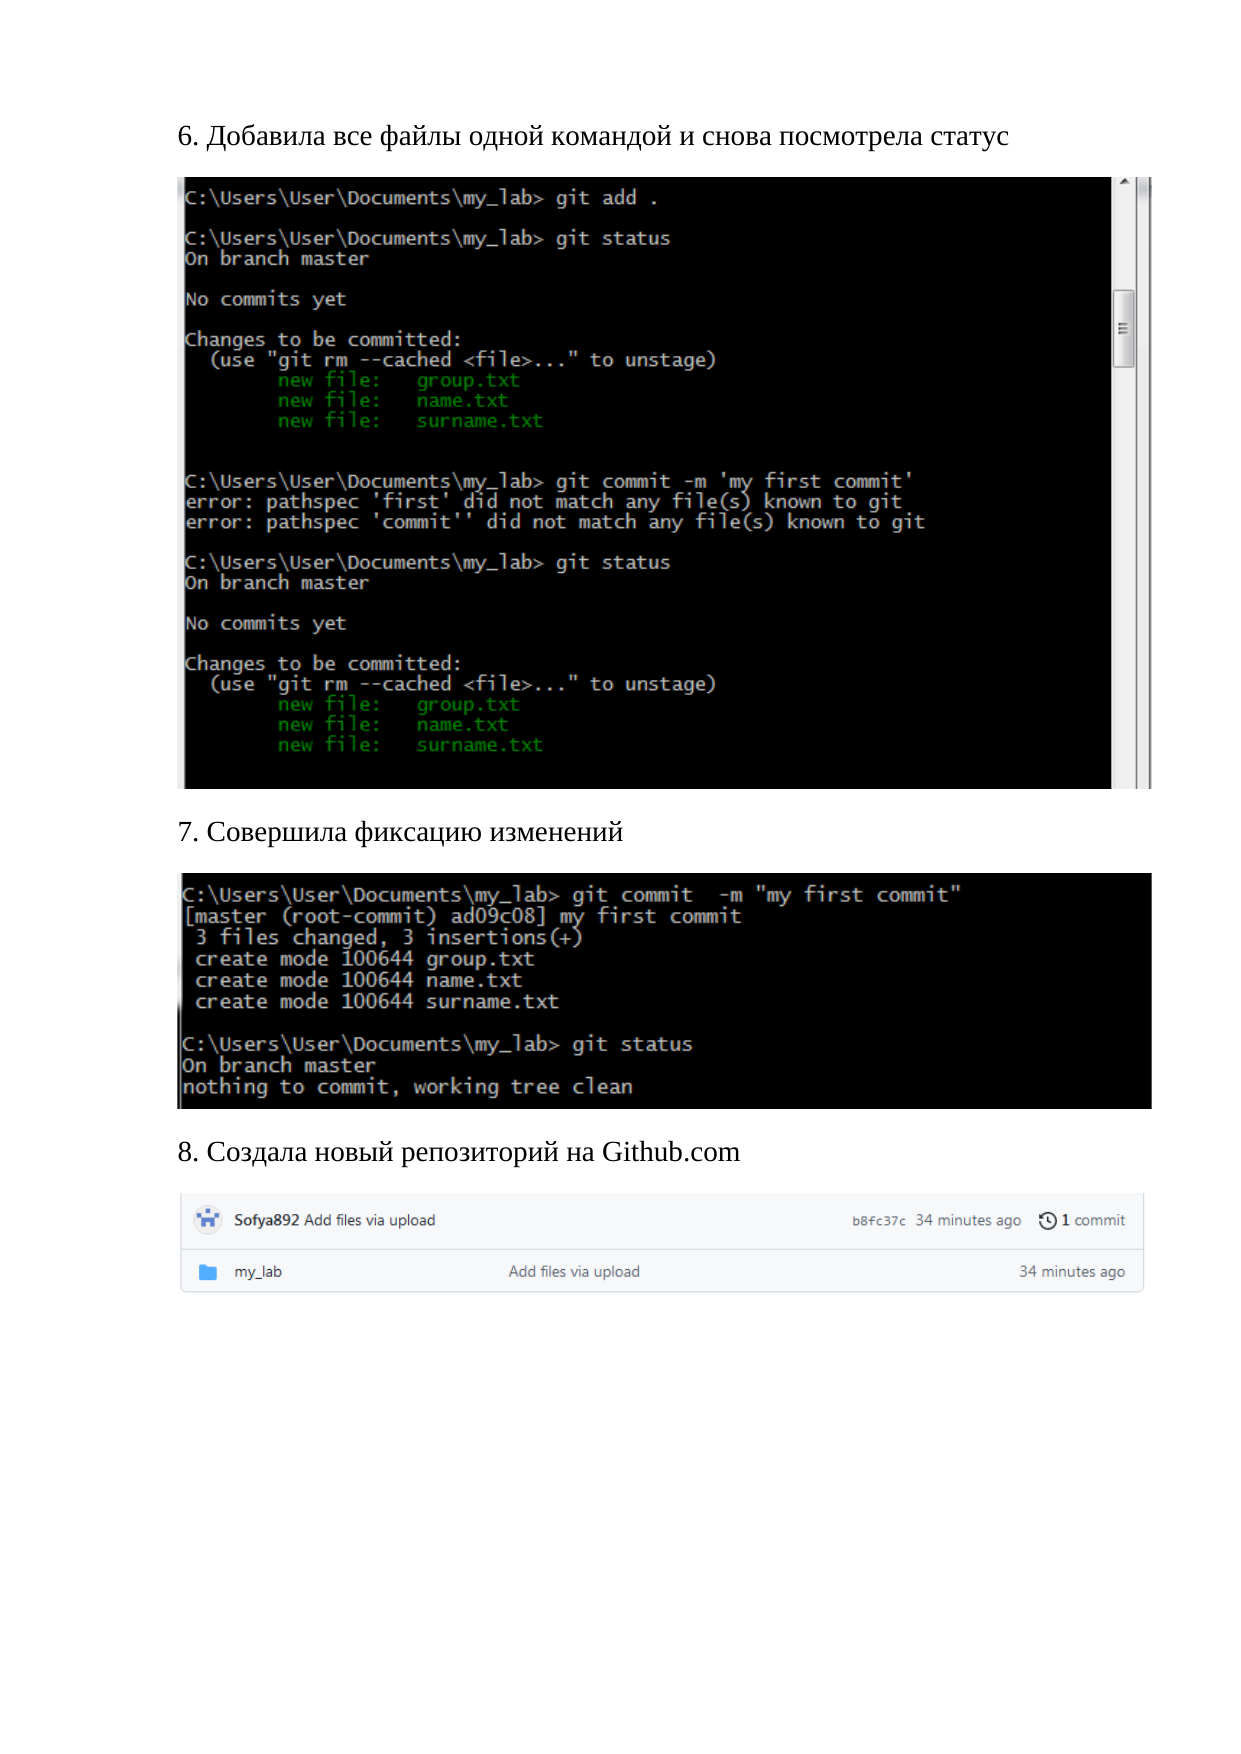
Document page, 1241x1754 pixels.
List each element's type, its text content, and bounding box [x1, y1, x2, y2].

picture [177, 873, 1152, 1109]
text 7. Совершила фиксацию изменений [177, 814, 1152, 848]
text 8. Создала новый репозиторий на Github.com [177, 1134, 1152, 1168]
picture [177, 1193, 1152, 1307]
picture [177, 177, 1152, 789]
text 6. Добавила все файлы одной командой и снова посмотрела статус [177, 118, 1152, 152]
